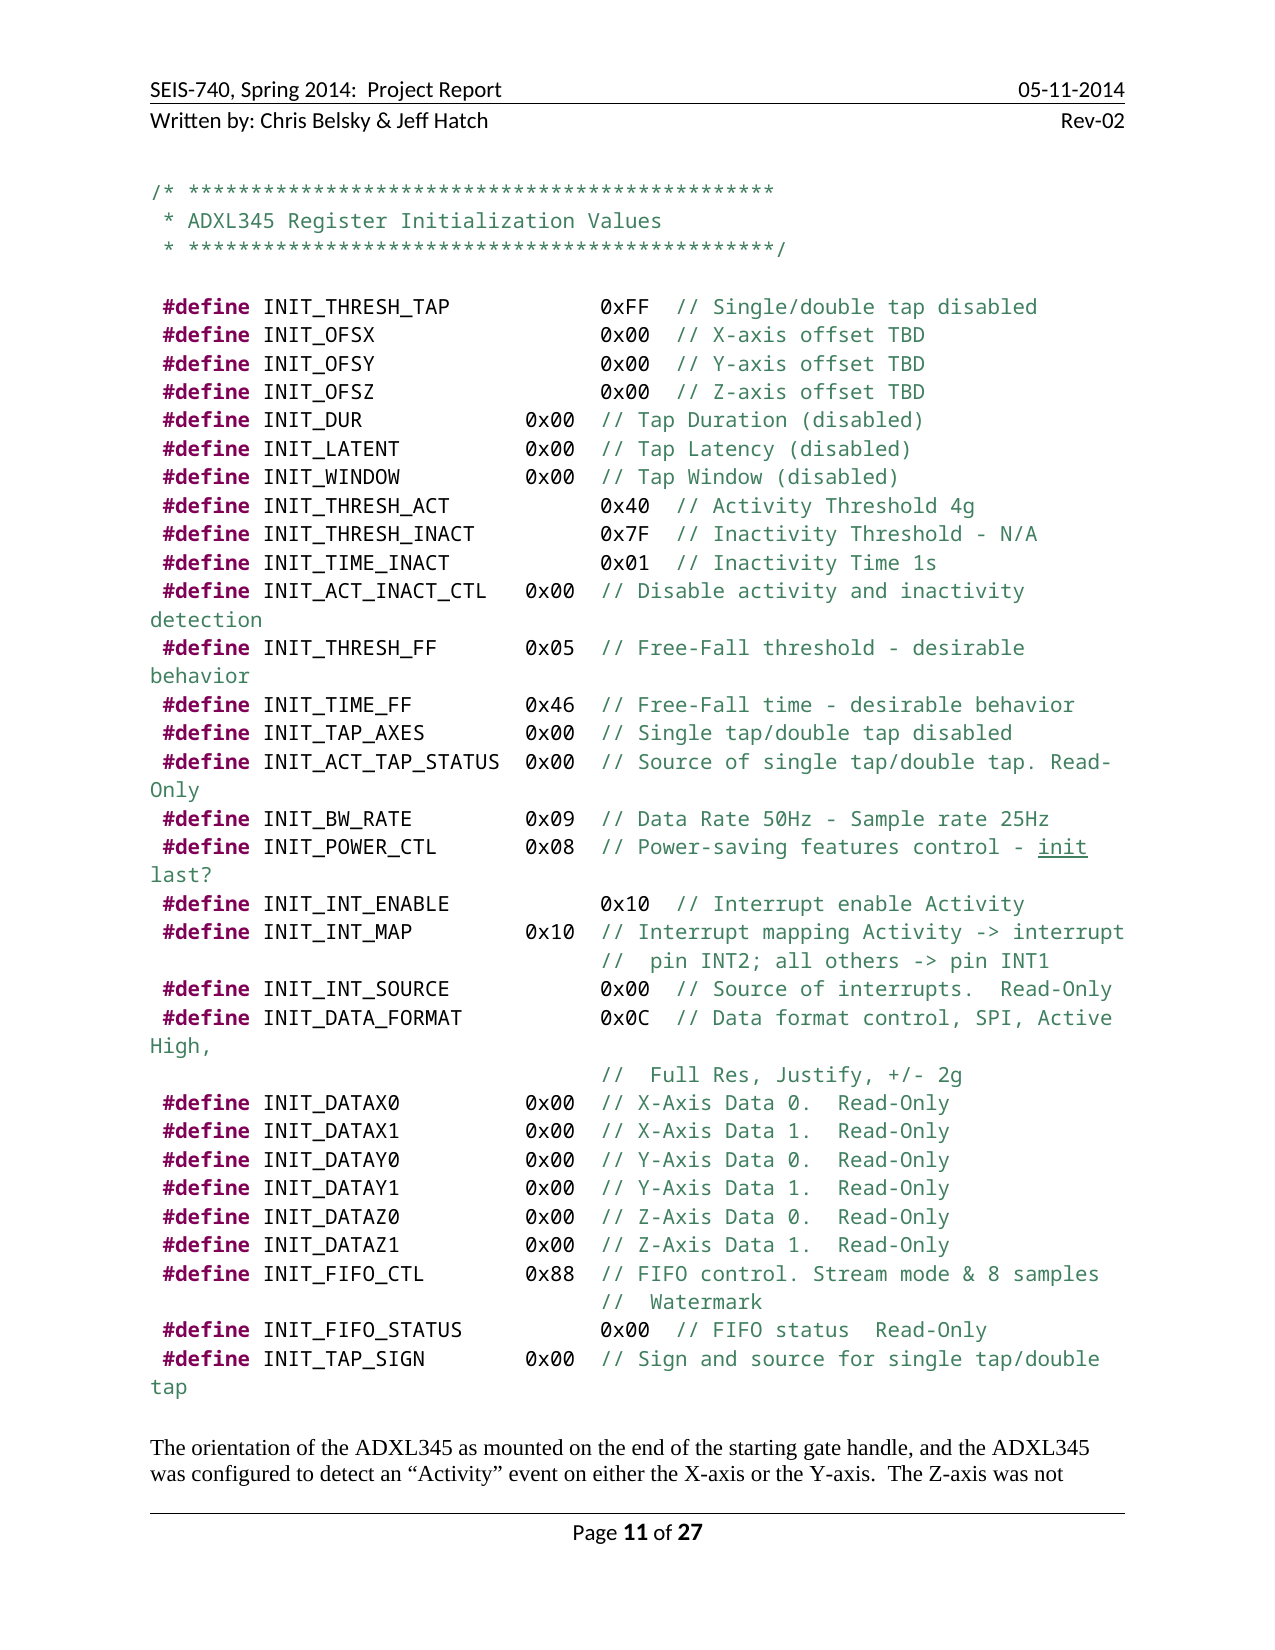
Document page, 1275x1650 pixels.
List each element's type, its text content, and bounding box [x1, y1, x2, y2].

text #define INIT_WINDOW 0x00 // Tap Window (disabled) [150, 462, 1125, 491]
text #define INIT_OFSZ 0x00 // Z-axis offset TBD [150, 377, 1125, 406]
text #define INIT_THRESH_FF 0x05 // Free-Fall threshold - desirable behavior [150, 633, 1125, 690]
text #define INIT_DATAY1 0x00 // Y-Axis Data 1. Read-Only [150, 1173, 1125, 1202]
text #define INIT_DUR 0x00 // Tap Duration (disabled) [150, 406, 1125, 434]
text #define INIT_POWER_CTL 0x08 // Power-saving features control - init last? [150, 832, 1125, 889]
text #define INIT_DATAY0 0x00 // Y-Axis Data 0. Read-Only [150, 1145, 1125, 1173]
text * ***********************************************/ [150, 235, 1125, 263]
text #define INIT_DATA_FORMAT 0x0C // Data format control, SPI, Active High, [150, 1003, 1125, 1060]
text #define INIT_BW_RATE 0x09 // Data Rate 50Hz - Sample rate 25Hz [150, 804, 1125, 832]
text #define INIT_FIFO_STATUS 0x00 // FIFO status Read-Only [150, 1316, 1125, 1344]
text #define INIT_INT_SOURCE 0x00 // Source of interrupts. Read-Only [150, 974, 1125, 1003]
text #define INIT_ACT_TAP_STATUS 0x00 // Source of single tap/double tap. Read-Only [150, 747, 1125, 804]
text // Full Res, Justify, +/- 2g [150, 1060, 1125, 1088]
text #define INIT_INT_ENABLE 0x10 // Interrupt enable Activity [150, 889, 1125, 917]
text #define INIT_TIME_FF 0x46 // Free-Fall time - desirable behavior [150, 690, 1125, 718]
text // Watermark [150, 1287, 1125, 1316]
text #define INIT_DATAX0 0x00 // X-Axis Data 0. Read-Only [150, 1088, 1125, 1117]
text #define INIT_DATAX1 0x00 // X-Axis Data 1. Read-Only [150, 1117, 1125, 1145]
text #define INIT_OFSX 0x00 // X-axis offset TBD [150, 320, 1125, 349]
text #define INIT_FIFO_CTL 0x88 // FIFO control. Stream mode & 8 samples [150, 1259, 1125, 1287]
text #define INIT_DATAZ1 0x00 // Z-Axis Data 1. Read-Only [150, 1230, 1125, 1259]
text #define INIT_OFSY 0x00 // Y-axis offset TBD [150, 349, 1125, 377]
text #define INIT_ACT_INACT_CTL 0x00 // Disable activity and inactivity detection [150, 576, 1125, 633]
text #define INIT_THRESH_ACT 0x40 // Activity Threshold 4g [150, 491, 1125, 519]
text #define INIT_TAP_AXES 0x00 // Single tap/double tap disabled [150, 718, 1125, 747]
text #define INIT_DATAZ0 0x00 // Z-Axis Data 0. Read-Only [150, 1202, 1125, 1230]
text #define INIT_THRESH_INACT 0x7F // Inactivity Threshold - N/A [150, 519, 1125, 548]
text #define INIT_THRESH_TAP 0xFF // Single/double tap disabled [150, 292, 1125, 320]
text #define INIT_INT_MAP 0x10 // Interrupt mapping Activity -> interrupt [150, 917, 1125, 946]
text #define INIT_TAP_SIGN 0x00 // Sign and source for single tap/double tap [150, 1344, 1125, 1401]
text #define INIT_TIME_INACT 0x01 // Inactivity Time 1s [150, 548, 1125, 576]
text * ADXL345 Register Initialization Values [150, 207, 1125, 235]
text // pin INT2; all others -> pin INT1 [150, 946, 1125, 974]
text /* *********************************************** [150, 178, 1125, 207]
text #define INIT_LATENT 0x00 // Tap Latency (disabled) [150, 434, 1125, 462]
